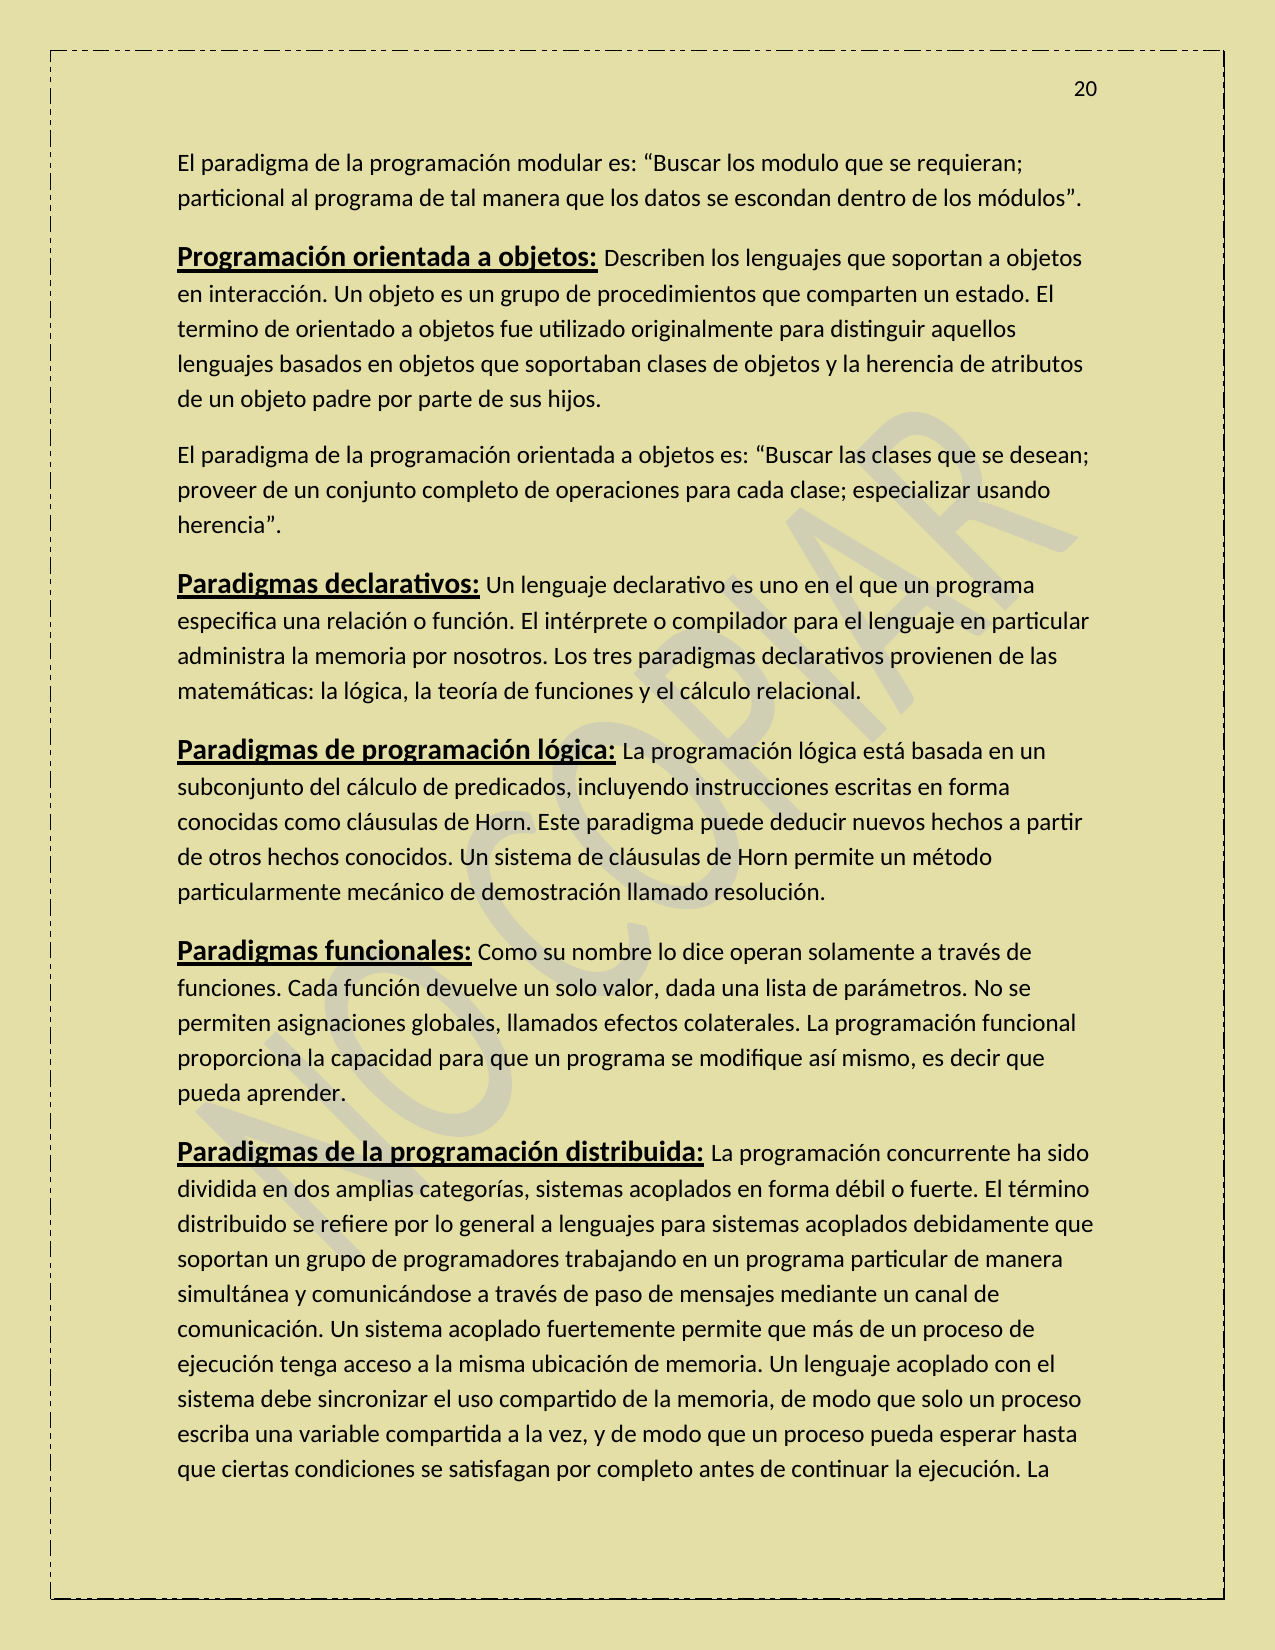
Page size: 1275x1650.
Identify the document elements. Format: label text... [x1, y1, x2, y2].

text El paradigma de la programación modular es: “Buscar los modulo que se requieran; particional al programa de tal manera que los datos se escondan dentro de los módulos”. [177, 148, 1097, 213]
text Paradigmas de programación lógica: La programación lógica está basada en un subconjunto del cálculo de predicados, incluyendo instrucciones escritas en forma conocidas como cláusulas de Horn. Este paradigma puede deducir nuevos hechos a partir de otros hechos conocidos. Un sistema de cláusulas de Horn permite un método particularmente mecánico de demostración llamado resolución. [177, 731, 1097, 907]
text Programación orientada a objetos: Describen los lenguajes que soportan a objetos en interacción. Un objeto es un grupo de procedimientos que comparten un estado. El termino de orientado a objetos fue utilizado originalmente para distinguir aquellos lenguajes basados en objetos que soportaban clases de objetos y la herencia de atributos de un objeto padre por parte de sus hijos. [177, 238, 1097, 414]
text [177, 1133, 1097, 1484]
text Paradigmas declarativos: Un lenguaje declarativo es uno en el que un programa especifica una relación o función. El intérprete o compilador para el lenguaje en particular administra la memoria por nosotros. Los tres paradigmas declarativos provienen de las matemáticas: la lógica, la teoría de funciones y el cálculo relacional. [177, 565, 1097, 706]
text El paradigma de la programación orientada a objetos es: “Buscar las clases que se desean; proveer de un conjunto completo de operaciones para cada clase; especializar usando herencia”. [177, 439, 1097, 540]
text Paradigmas funcionales: Como su nombre lo dice operan solamente a través de funciones. Cada función devuelve un solo valor, dada una lista de parámetros. No se permiten asignaciones globales, llamados efectos colaterales. La programación funcional proporciona la capacidad para que un programa se modifique así mismo, es decir que pueda aprender. [177, 932, 1097, 1108]
